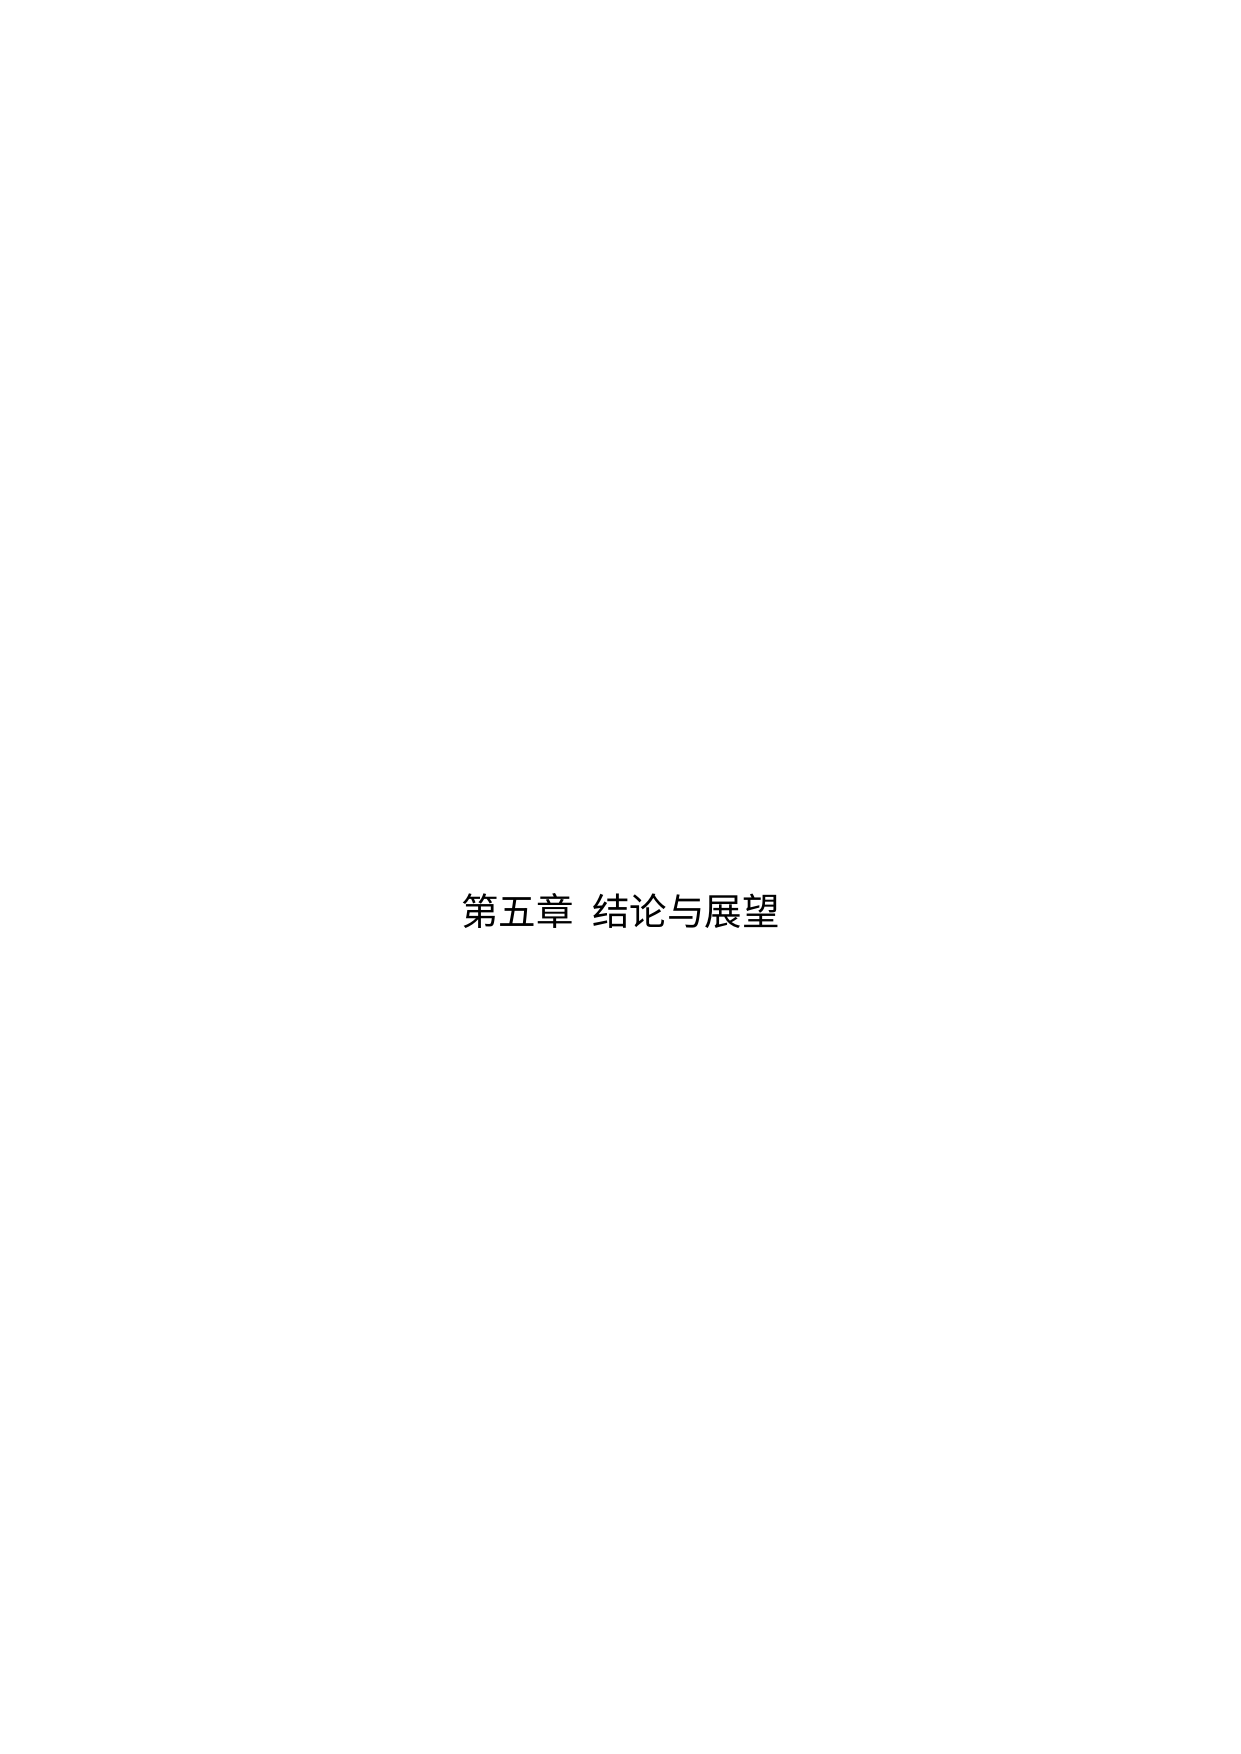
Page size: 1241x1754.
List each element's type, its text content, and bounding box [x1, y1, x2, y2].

list 结论与展望 [187, 877, 1053, 942]
